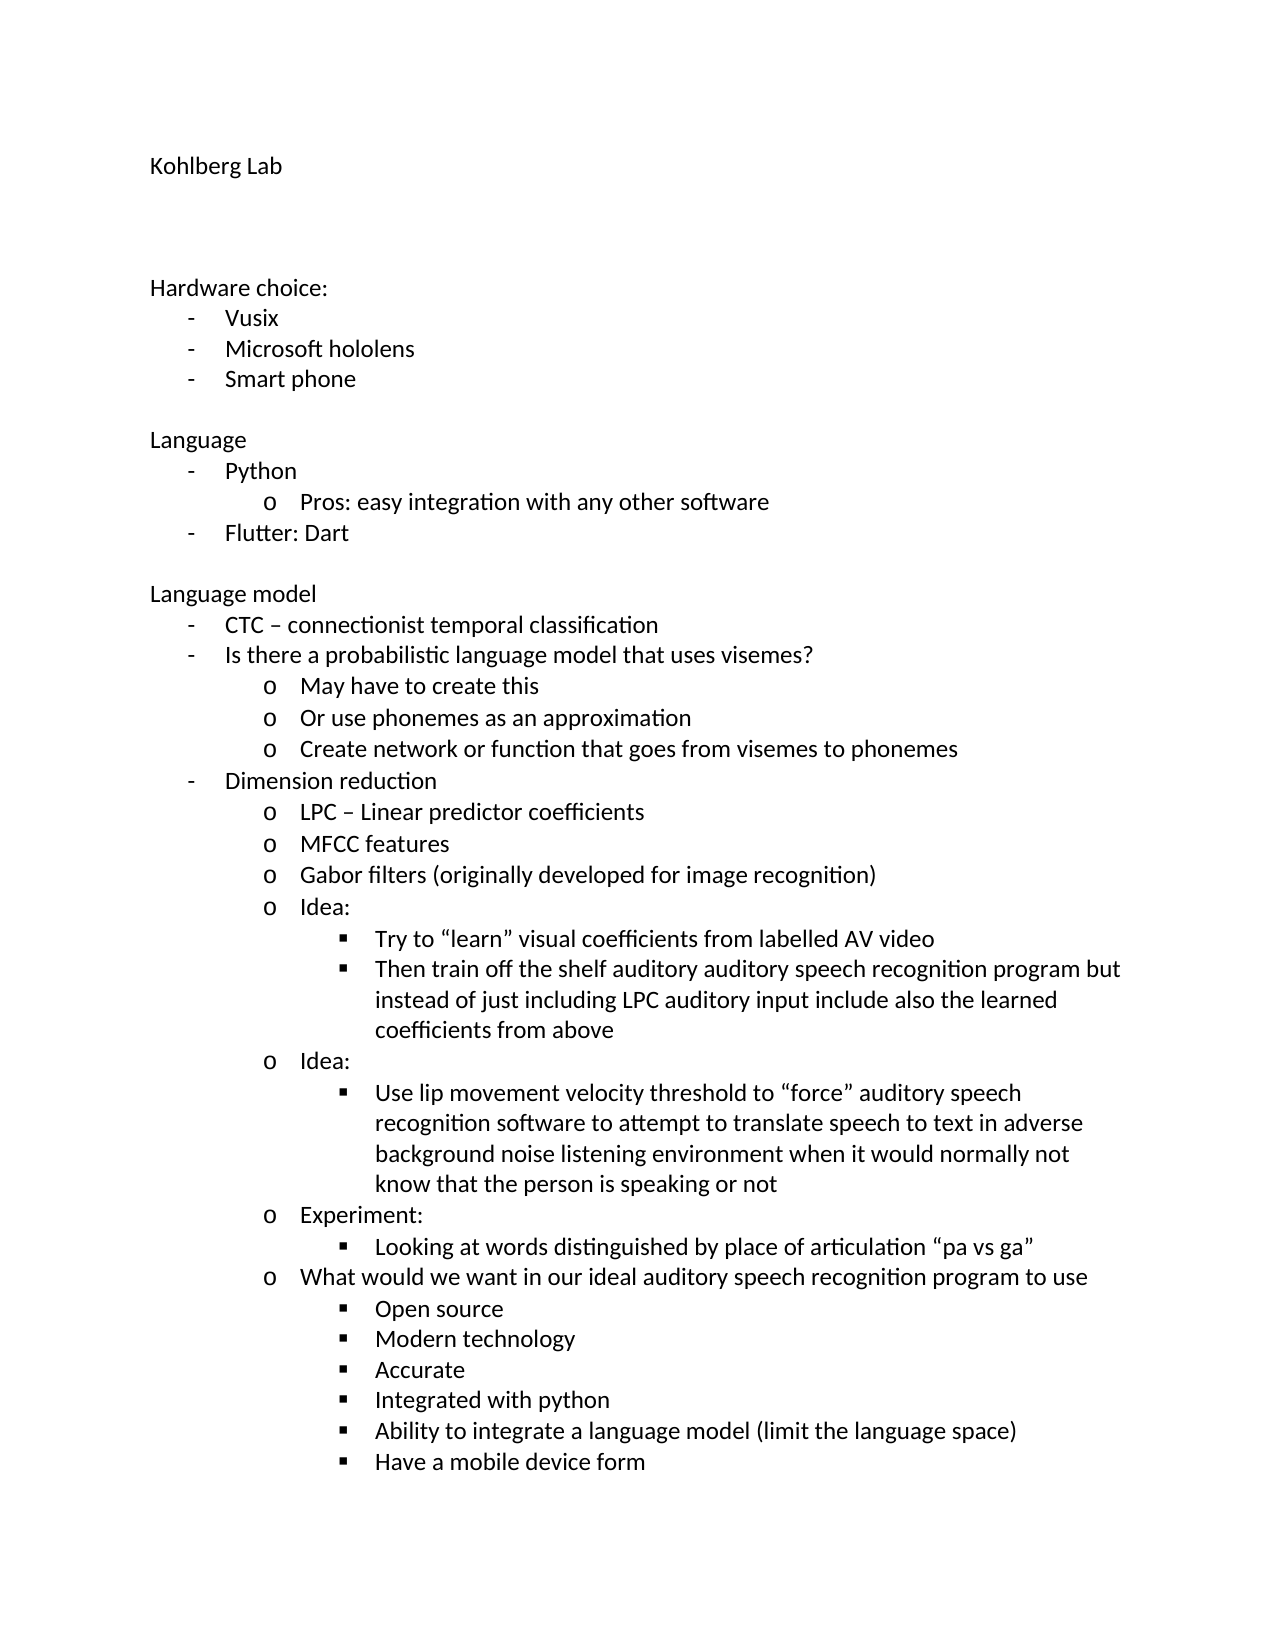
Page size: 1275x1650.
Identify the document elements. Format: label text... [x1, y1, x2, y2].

list Looking at words distinguished by place of articulation “pa vs ga” [337, 1231, 1125, 1261]
text Language [150, 425, 1125, 455]
list LPC – Linear predictor coefficients [262, 796, 1125, 828]
list Idea: [262, 891, 1125, 923]
list Experiment: [262, 1199, 1125, 1231]
list CTC – connectionist temporal classification [187, 609, 1125, 639]
list May have to create this [262, 670, 1125, 702]
list Have a mobile device form [337, 1446, 1125, 1476]
list Dimension reduction [187, 765, 1125, 796]
list Python [187, 455, 1125, 486]
list Accurate [337, 1354, 1125, 1384]
text Hardware choice: [150, 272, 1125, 303]
list Microsoft hololens [187, 333, 1125, 364]
list What would we want in our ideal auditory speech recognition program to use [262, 1261, 1125, 1293]
list Use lip movement velocity threshold to “force” auditory speech recognition software to attempt to translate speech to text in adverse background noise listening environment when it would normally not know that the person is speaking or not [337, 1077, 1125, 1199]
list MFCC features [262, 828, 1125, 859]
list Ability to integrate a language model (limit the language space) [337, 1415, 1125, 1446]
text Kohlberg Lab [150, 150, 1125, 181]
list Modern technology [337, 1323, 1125, 1354]
list Create network or function that goes from visemes to phonemes [262, 734, 1125, 765]
list Pros: easy integration with any other software [262, 486, 1125, 517]
list Open source [337, 1293, 1125, 1323]
text Language model [150, 578, 1125, 609]
list Vusix [187, 303, 1125, 333]
list Smart phone [187, 364, 1125, 394]
list Flutter: Dart [187, 517, 1125, 548]
list Integrated with python [337, 1384, 1125, 1415]
list Or use phonemes as an approximation [262, 702, 1125, 734]
list Gabor filters (originally developed for image recognition) [262, 859, 1125, 891]
list Idea: [262, 1045, 1125, 1077]
list Then train off the shelf auditory auditory speech recognition program but instead of just including LPC auditory input include also the learned coefficients from above [337, 953, 1125, 1045]
list Try to “learn” visual coefficients from labelled AV video [337, 923, 1125, 953]
list Is there a probabilistic language model that uses visemes? [187, 639, 1125, 670]
